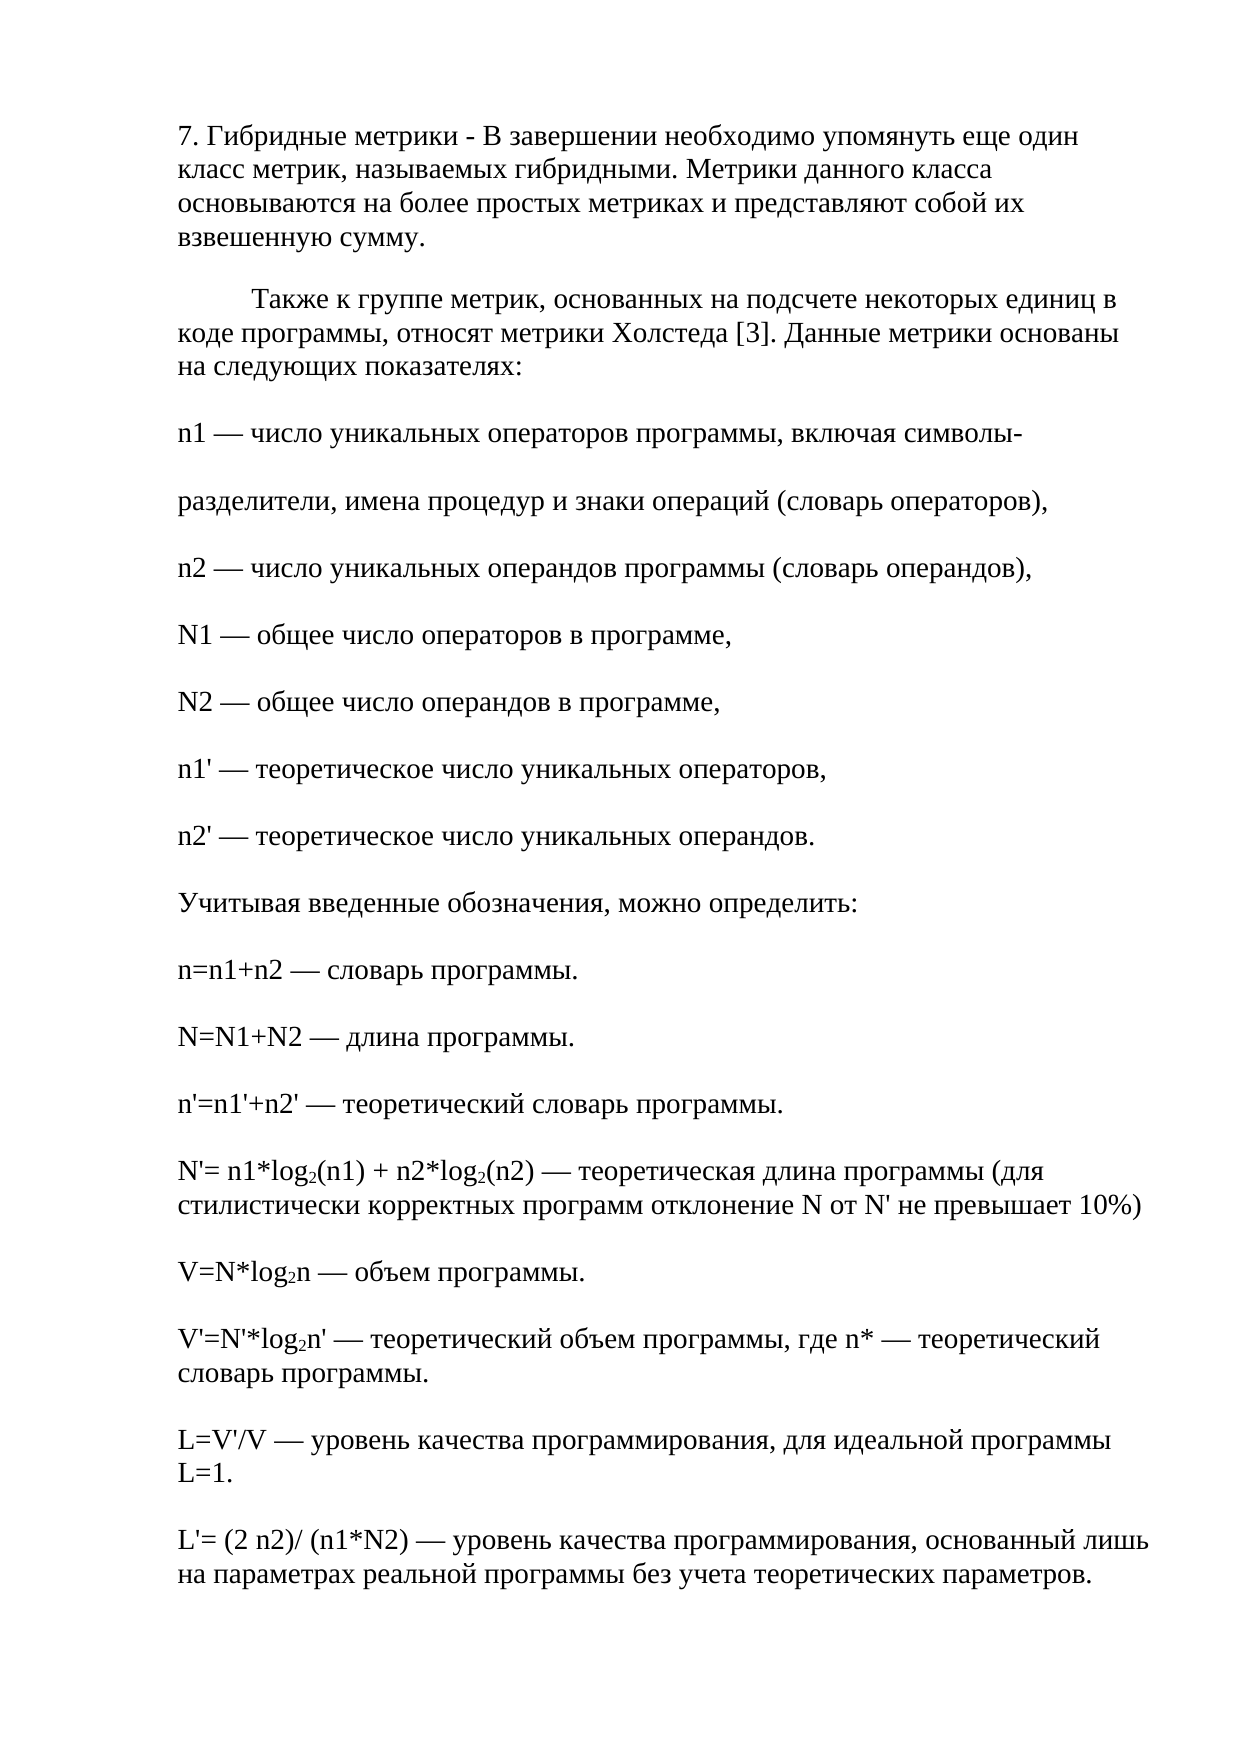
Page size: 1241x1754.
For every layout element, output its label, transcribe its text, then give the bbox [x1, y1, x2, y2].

subtitle 7. Гибридные метрики - В завершении необходимо упомянуть еще один класс метрик, называемых гибридными. Метрики данного класса основываются на более простых метриках и представляют собой их взвешенную сумму. [177, 118, 1152, 252]
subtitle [177, 281, 1152, 1623]
